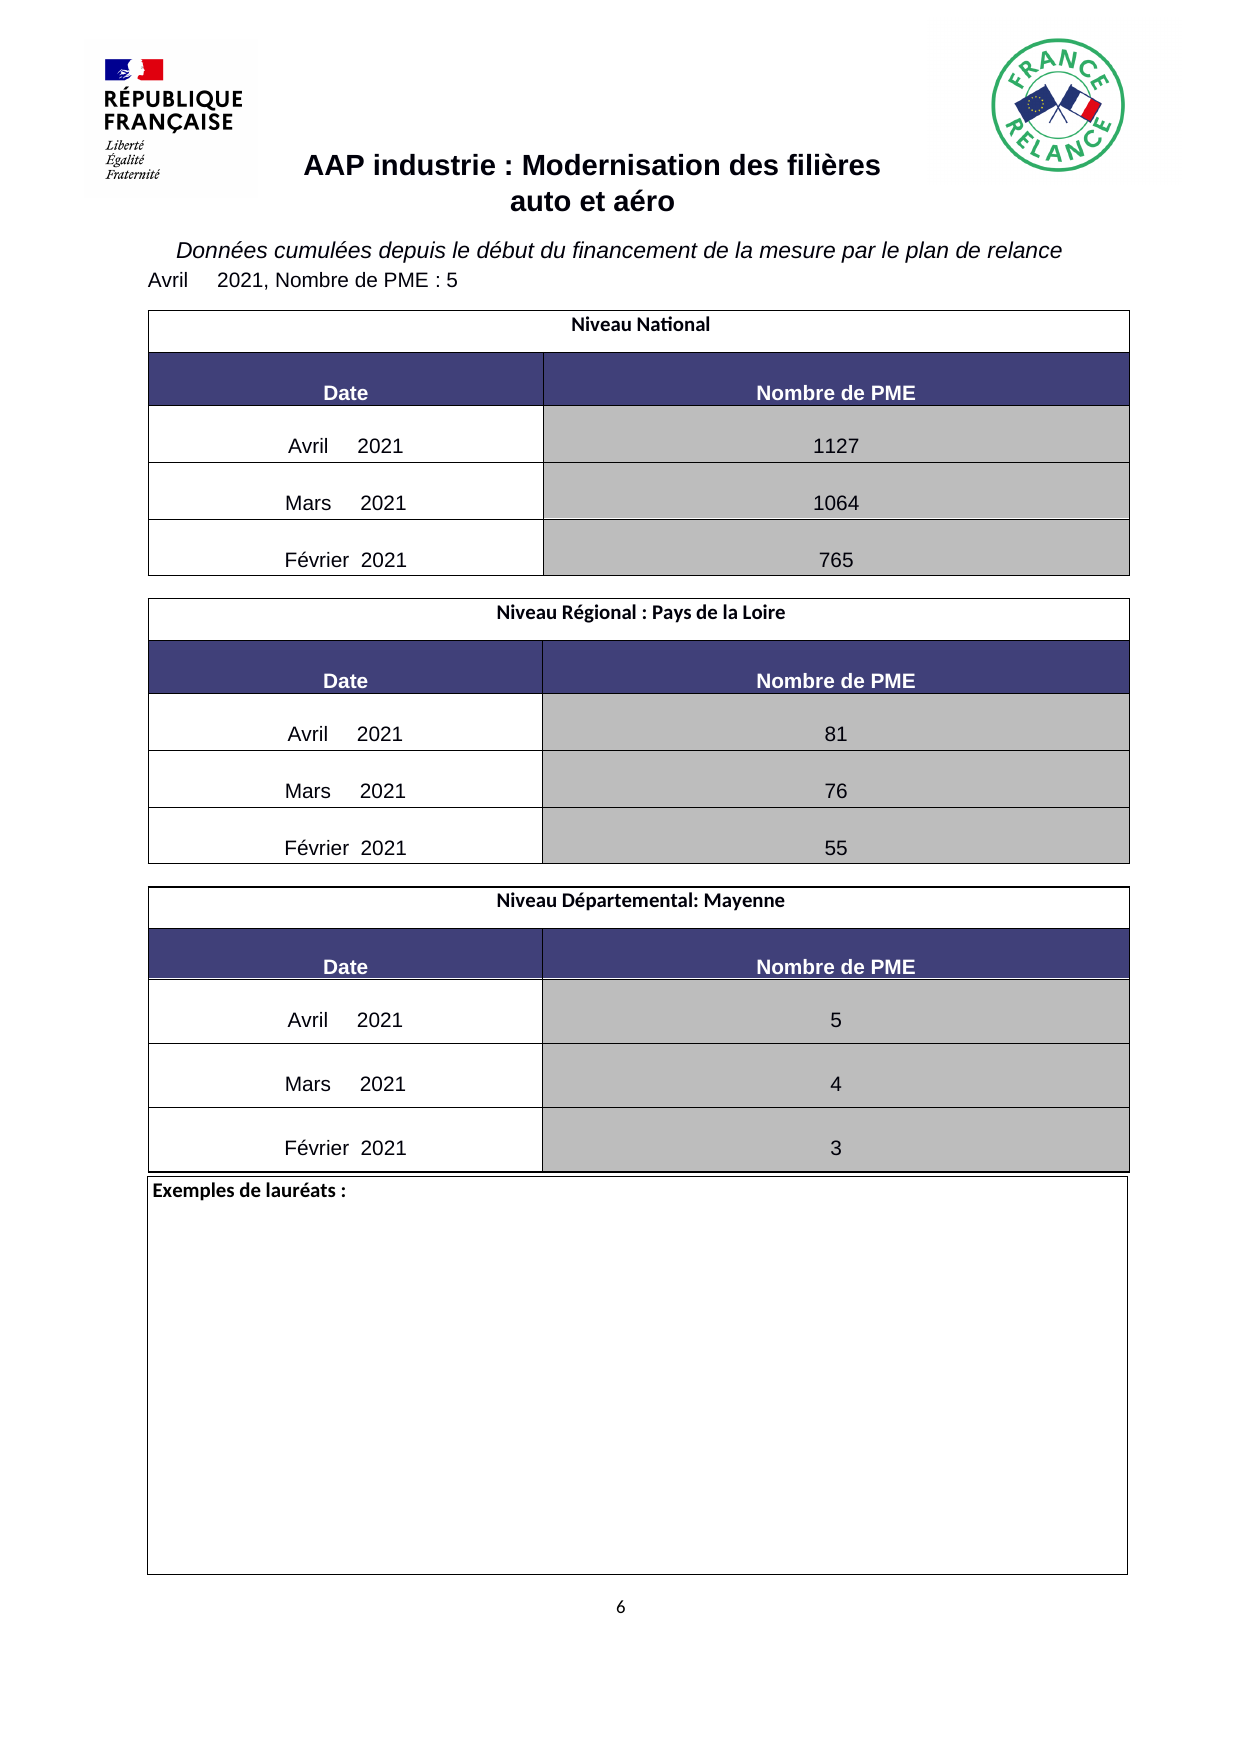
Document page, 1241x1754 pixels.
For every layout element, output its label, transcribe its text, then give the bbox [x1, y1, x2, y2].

table_header Niveau Départemental: Mayenne [149, 888, 1129, 928]
text AAP industrie : Modernisation des filières auto et aéro [148, 148, 1093, 217]
table_cell Nombre de PME [543, 929, 1129, 978]
table_cell Nombre de PME [544, 353, 1129, 405]
table_cell Avril 2021 [149, 406, 543, 462]
table_cell Février 2021 [149, 808, 542, 863]
table_cell 5 [543, 980, 1129, 1043]
table_header Niveau Régional : Pays de la Loire [149, 599, 1129, 640]
text Avril 2021, Nombre de PME : 5 [148, 268, 1093, 292]
table_cell Nombre de PME [543, 641, 1129, 693]
table_cell Date [149, 641, 542, 693]
table_cell Février 2021 [149, 1108, 542, 1171]
table_cell 81 [543, 694, 1129, 750]
table_cell 765 [544, 520, 1129, 575]
table_cell 55 [543, 808, 1129, 863]
table_cell 1127 [544, 406, 1129, 462]
table_cell 1064 [544, 463, 1129, 518]
table_cell Mars 2021 [149, 751, 542, 807]
text Données cumulées depuis le début du financement de la mesure par le plan de relance [148, 237, 1093, 263]
table_cell 4 [543, 1044, 1129, 1107]
picture [926, 17, 1182, 185]
table_cell 76 [543, 751, 1129, 807]
table_cell Mars 2021 [149, 1044, 542, 1107]
table_cell Date [149, 929, 542, 978]
table_cell Avril 2021 [149, 694, 542, 750]
table_cell Février 2021 [149, 520, 543, 575]
table_header Niveau National [149, 311, 1129, 352]
table_cell 3 [543, 1108, 1129, 1171]
table_cell Date [149, 353, 543, 405]
table_cell Avril 2021 [149, 980, 542, 1043]
table_cell Mars 2021 [149, 463, 543, 518]
picture [84, 39, 258, 197]
